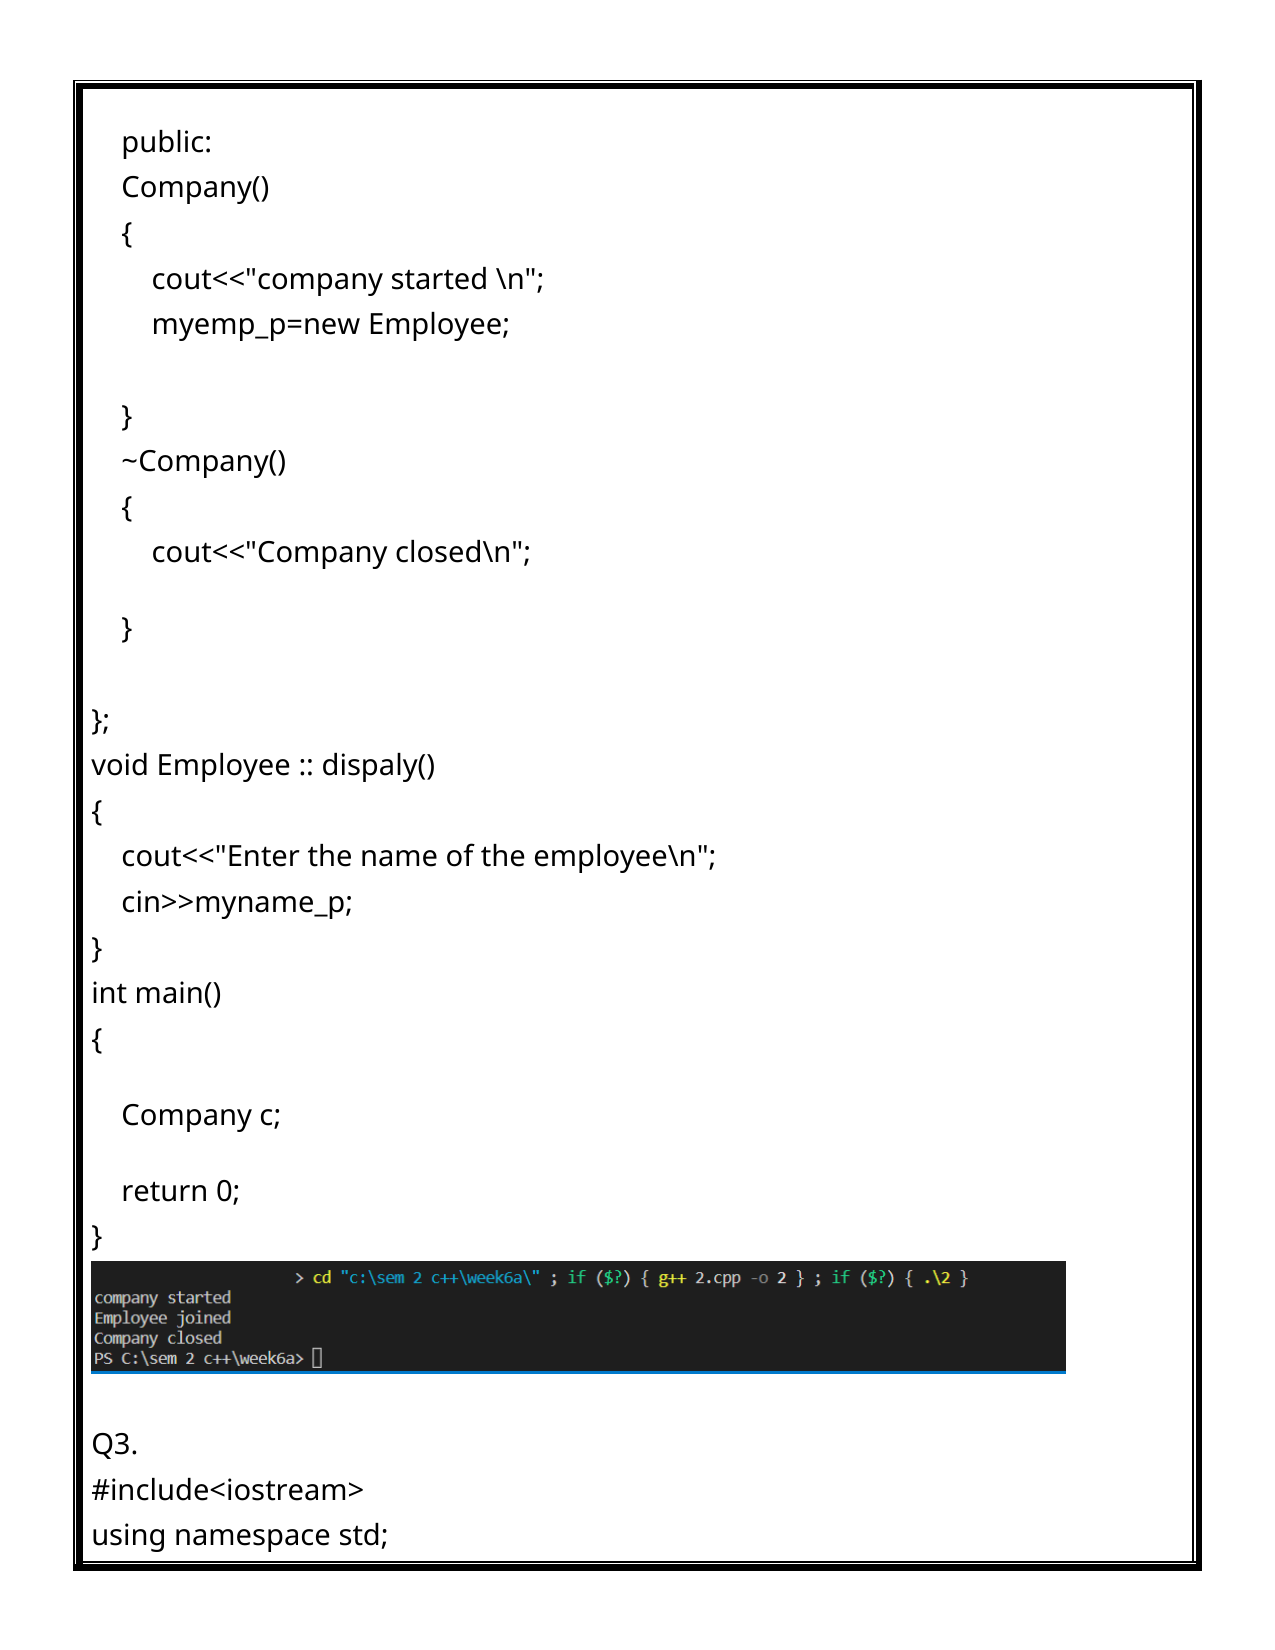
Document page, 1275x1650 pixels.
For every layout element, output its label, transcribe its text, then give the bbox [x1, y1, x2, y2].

text } [91, 927, 1184, 967]
text myemp_p=new Employee; [91, 304, 1184, 343]
text { [91, 486, 1184, 526]
text int main() [91, 973, 1184, 1012]
text #include<iostream> [91, 1469, 1184, 1508]
text cout<<"Enter the name of the employee\n"; [91, 836, 1184, 875]
text } [91, 1216, 1184, 1255]
text Company() [91, 167, 1184, 206]
text }; [91, 699, 1184, 738]
picture [91, 1261, 1066, 1374]
text cout<<"company started \n"; [91, 258, 1184, 298]
text { [91, 790, 1184, 830]
text return 0; [91, 1170, 1184, 1209]
text public: [91, 121, 1184, 161]
text void Employee :: dispaly() [91, 744, 1184, 784]
text using namespace std; [91, 1514, 1184, 1554]
text Q3. [91, 1423, 1184, 1463]
text Company c; [91, 1094, 1184, 1134]
text { [91, 212, 1184, 252]
text cin>>myname_p; [91, 881, 1184, 921]
text } [91, 608, 1184, 647]
text } [91, 395, 1184, 434]
text cout<<"Company closed\n"; [91, 532, 1184, 571]
text ~Company() [91, 441, 1184, 480]
text { [91, 1018, 1184, 1058]
